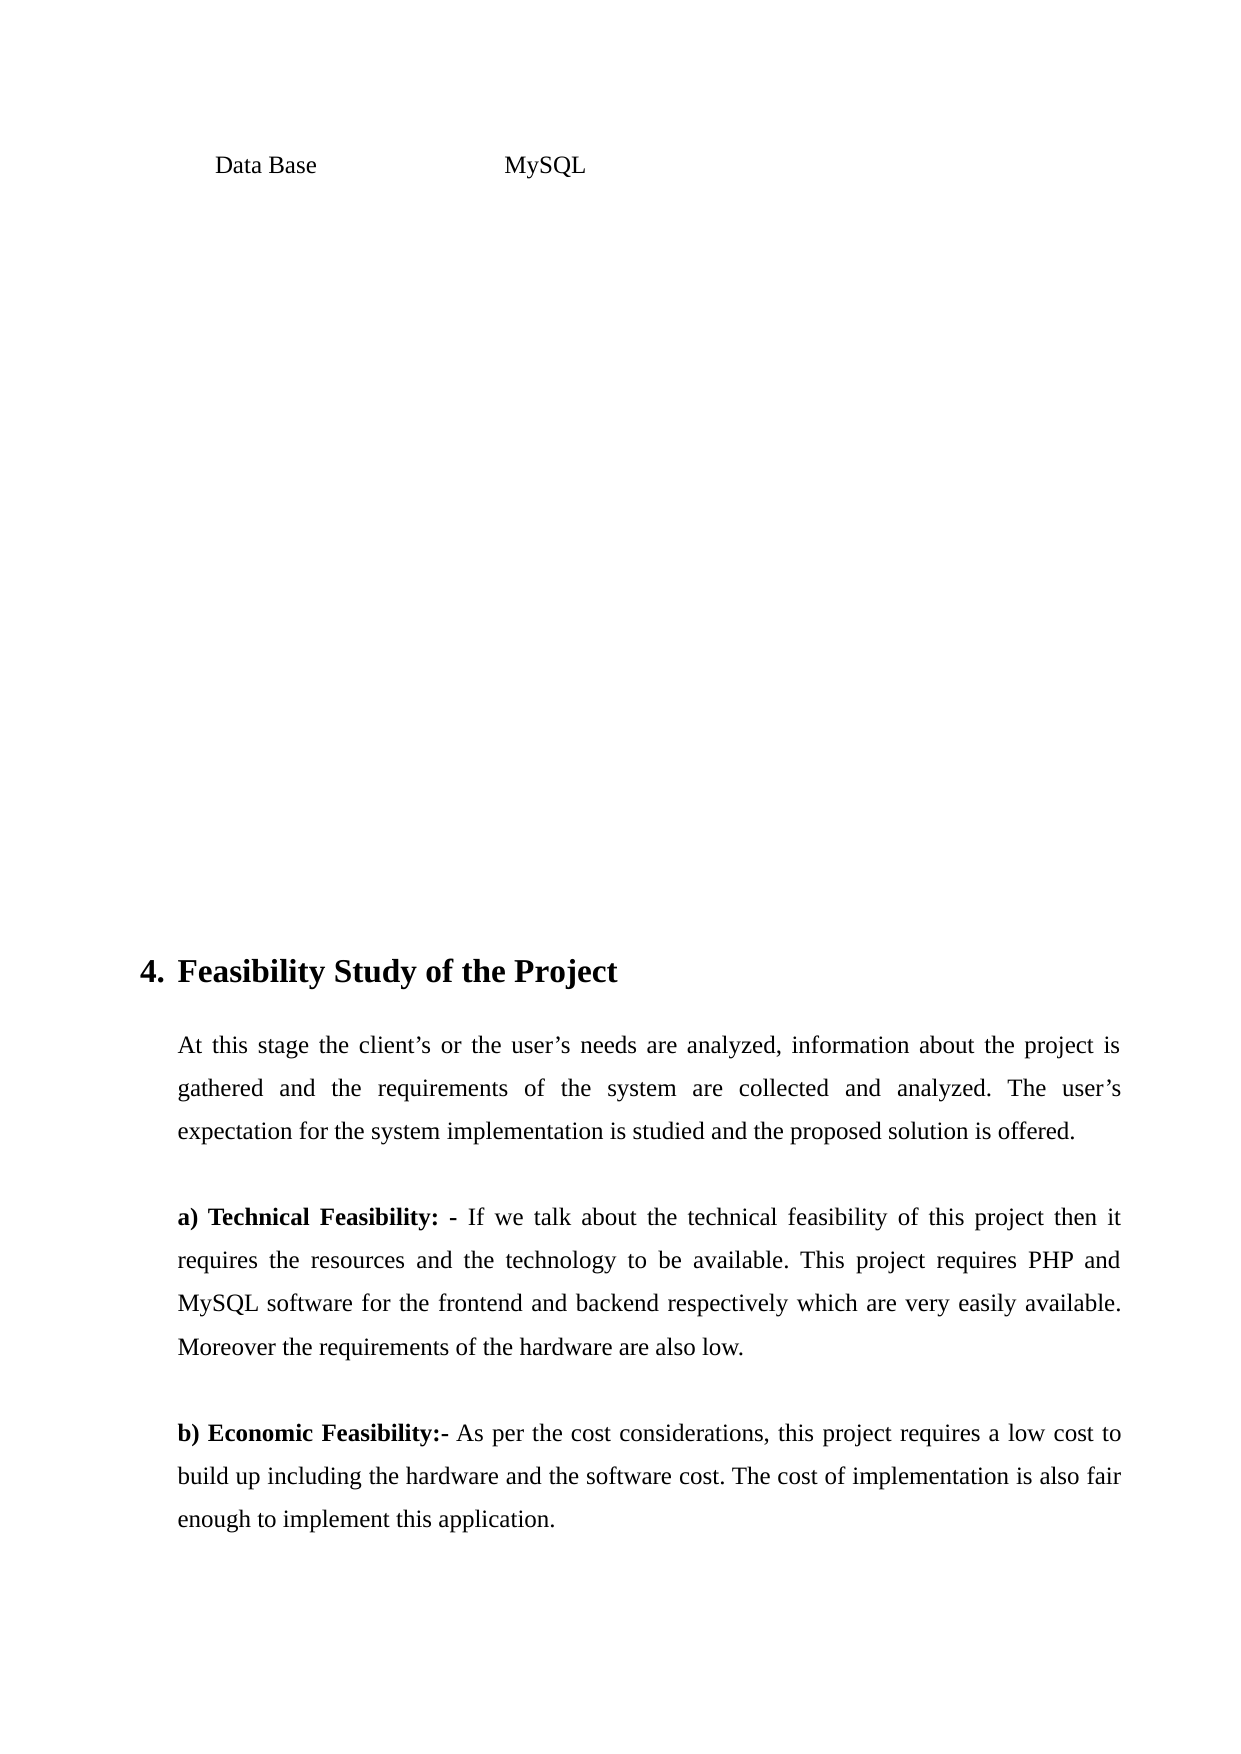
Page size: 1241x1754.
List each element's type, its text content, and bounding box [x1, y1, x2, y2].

text b) Economic Feasibility:- As per the cost considerations, this project requires a low cost to build up including the hardware and the software cost. The cost of implementation is also fair enough to implement this application. [177, 1418, 1122, 1533]
list Feasibility Study of the Project [140, 951, 1122, 990]
text Data Base MySQL [215, 150, 1122, 179]
text At this stage the client’s or the user’s needs are analyzed, information about the project is gathered and the requirements of the system are collected and analyzed. The user’s expectation for the system implementation is studied and the proposed solution is offered. [177, 1030, 1122, 1145]
